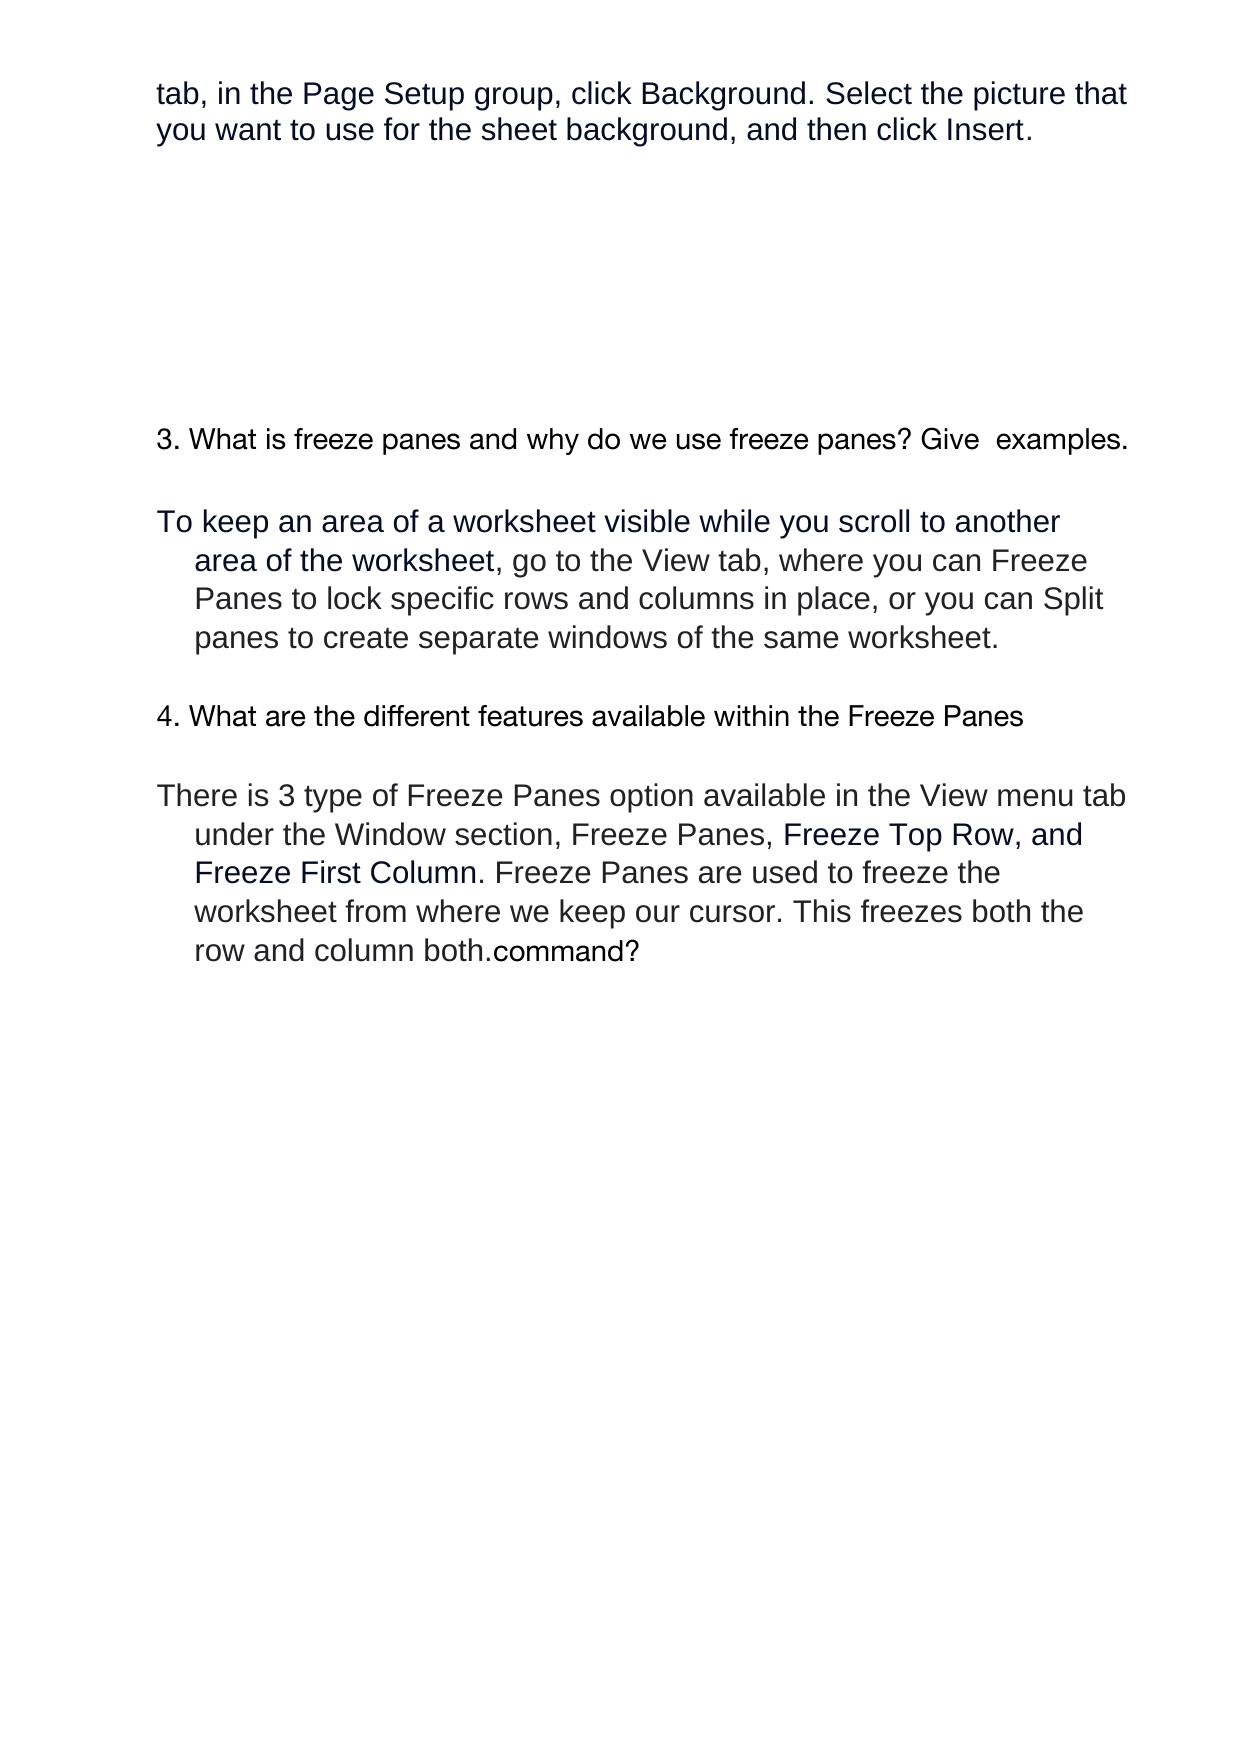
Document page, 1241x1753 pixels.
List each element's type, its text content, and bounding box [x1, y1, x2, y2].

text To keep an area of a worksheet visible while you scroll to another area of the worksheet, go to the View tab, where you can Freeze Panes to lock specific rows and columns in place, or you can Split panes to create separate windows of the same worksheet. [156, 503, 1130, 655]
text 3. What is freeze panes and why do we use freeze panes? Give examples. [156, 421, 1130, 458]
text Click the worksheet that you want to display with a sheet background. Make sure that only one worksheet is selected. On the Page Layout tab, in the Page Setup group, click Background. Select the picture that you want to use for the sheet background, and then click Insert. [156, 75, 1130, 147]
text There is 3 type of Freeze Panes option available in the View menu tab under the Window section, Freeze Panes, Freeze Top Row, and Freeze First Column. Freeze Panes are used to freeze the worksheet from where we keep our cursor. This freezes both the row and column both.command? [156, 777, 1130, 970]
text 4. What are the different features available within the Freeze Panes [156, 698, 1130, 734]
